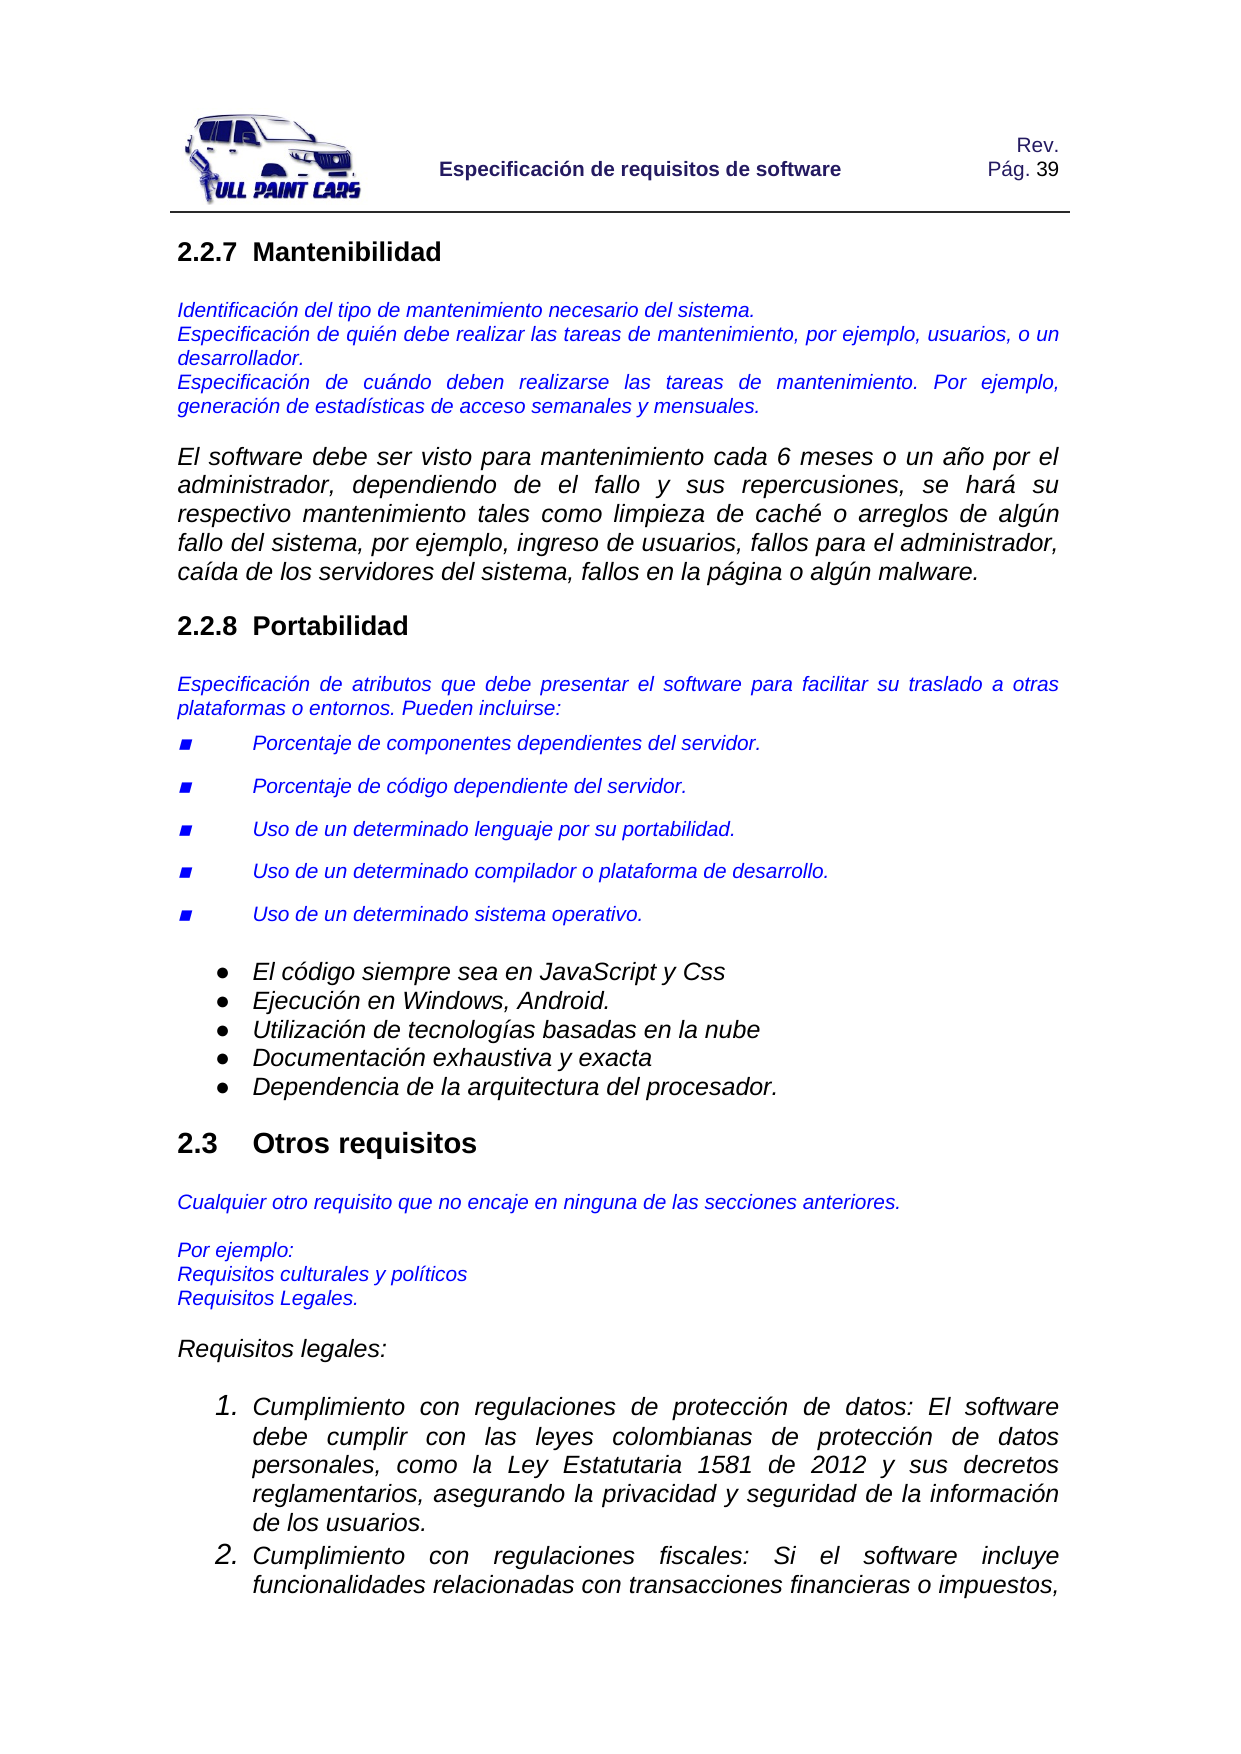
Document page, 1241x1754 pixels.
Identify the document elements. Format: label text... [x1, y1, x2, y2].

list Uso de un determinado sistema operativo. [177, 891, 1063, 933]
text Requisitos Legales. [177, 1286, 1063, 1309]
list Dependencia de la arquitectura del procesador. [215, 1072, 1063, 1101]
list Otros requisitos [177, 1126, 1063, 1159]
text Especificación de cuándo deben realizarse las tareas de mantenimiento. Por ejemplo, generación de estadísticas de acceso semanales y mensuales. [177, 370, 1063, 418]
list Porcentaje de componentes dependientes del servidor. [177, 720, 1063, 762]
text Cualquier otro requisito que no encaje en ninguna de las secciones anteriores. [177, 1190, 1063, 1214]
text Identificación del tipo de mantenimiento necesario del sistema. [177, 298, 1063, 322]
text El software debe ser visto para mantenimiento cada 6 meses o un año por el administrador, dependiendo de el fallo y sus repercusiones, se hará su respectivo mantenimiento tales como limpieza de caché o arreglos de algún fallo del sistema, por ejemplo, ingreso de usuarios, fallos para el administrador, caída de los servidores del sistema, fallos en la página o algún malware. [177, 442, 1063, 585]
list Uso de un determinado lenguaje por su portabilidad. [177, 805, 1063, 848]
list Utilización de tecnologías basadas en la nube [215, 1015, 1063, 1043]
list El código siempre sea en JavaScript y Css [215, 957, 1063, 986]
text Especificación de atributos que debe presentar el software para facilitar su traslado a otras plataformas o entornos. Pueden incluirse: [177, 672, 1063, 720]
text Por ejemplo: [177, 1238, 1063, 1262]
text Especificación de quién debe realizar las tareas de mantenimiento, por ejemplo, usuarios, o un desarrollador. [177, 322, 1063, 370]
list Porcentaje de código dependiente del servidor. [177, 762, 1063, 805]
list Portabilidad [177, 610, 1063, 642]
list Mantenibilidad [177, 236, 1063, 268]
list Cumplimiento con regulaciones de protección de datos: El software debe cumplir con las leyes colombianas de protección de datos personales, como la Ley Estatutaria 1581 de 2012 y sus decretos reglamentarios, asegurando la privacidad y seguridad de la información de los usuarios. [215, 1388, 1063, 1537]
text Requisitos legales: [177, 1334, 1063, 1363]
list Documentación exhaustiva y exacta [215, 1043, 1063, 1072]
list Uso de un determinado compilador o plataforma de desarrollo. [177, 848, 1063, 891]
picture [181, 108, 369, 205]
text Requisitos culturales y políticos [177, 1262, 1063, 1286]
list Ejecución en Windows, Android. [215, 986, 1063, 1015]
